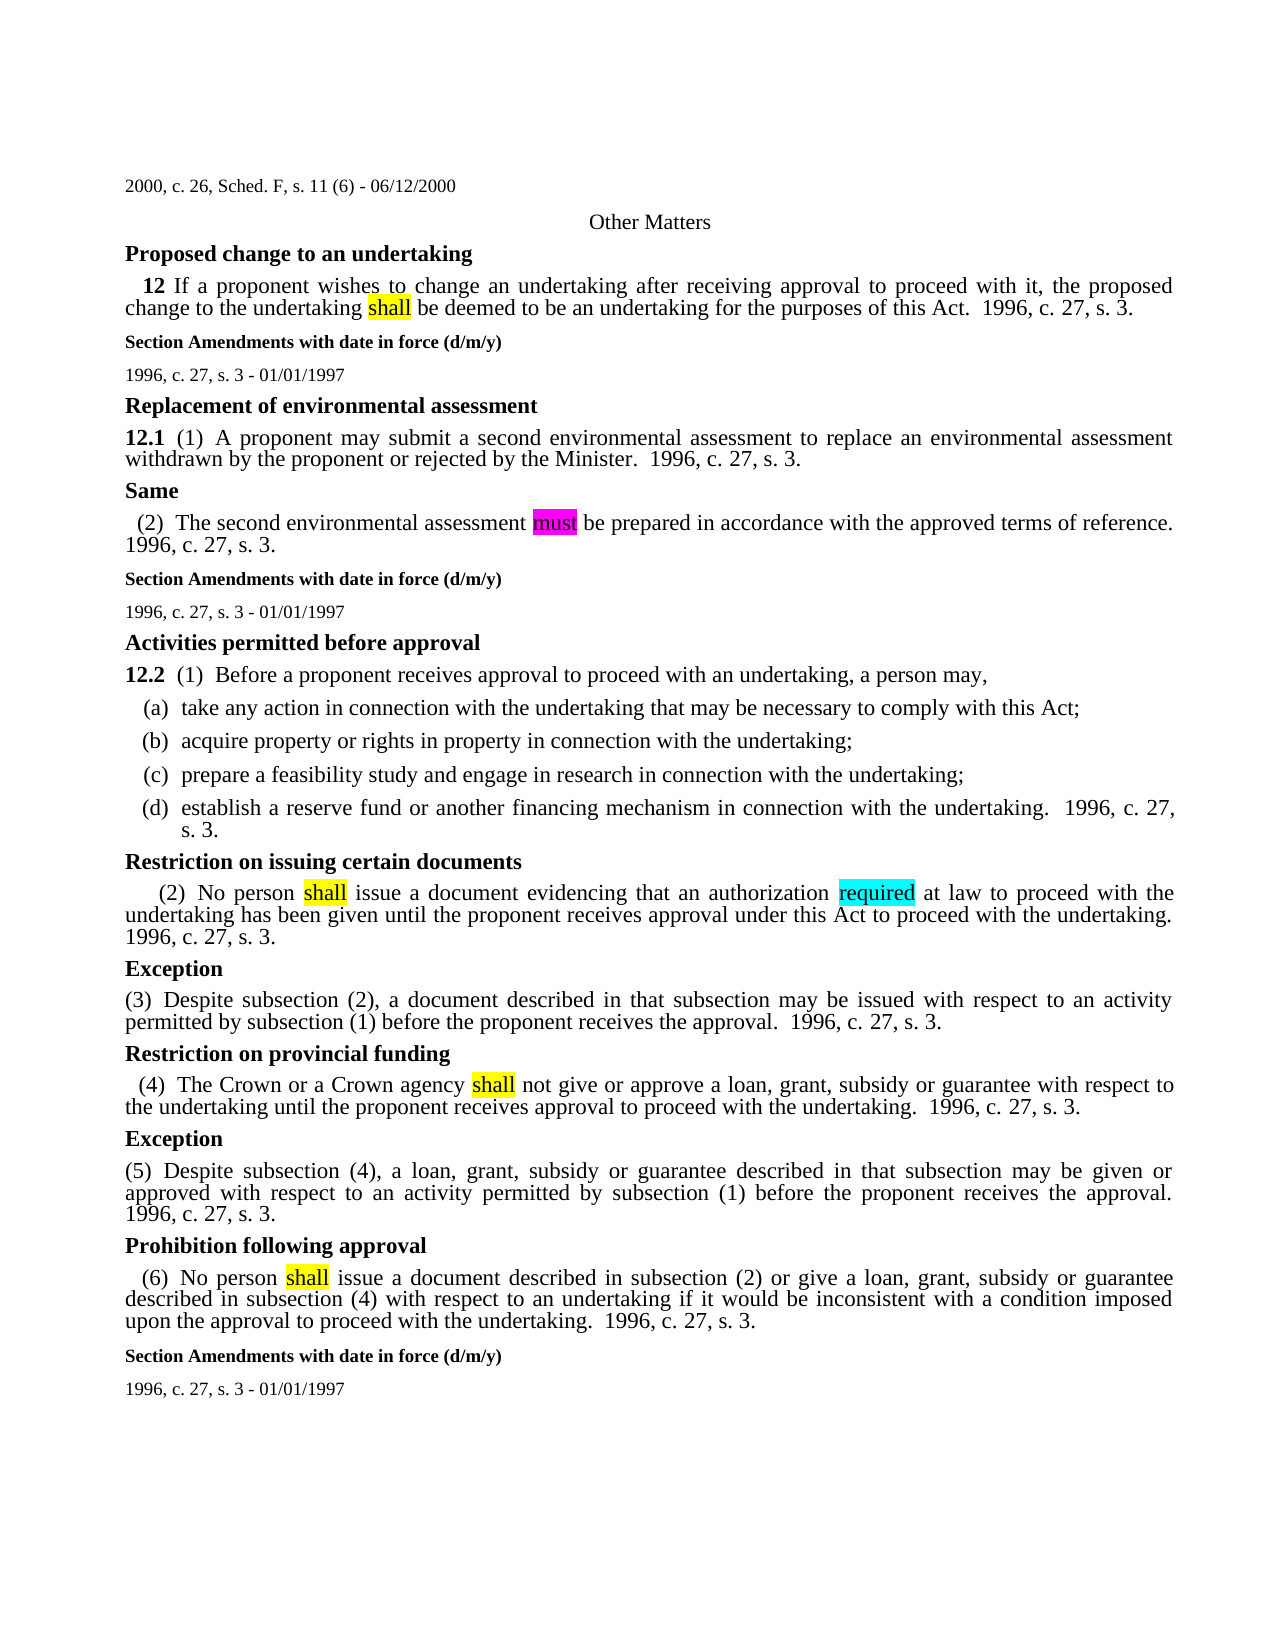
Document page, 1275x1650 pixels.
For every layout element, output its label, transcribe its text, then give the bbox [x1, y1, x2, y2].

text 2000, c. 26, Sched. F, s. 11 (6) - 06/12/2000 [125, 175, 1175, 197]
text Section Amendments with date in force (d/m/y) [125, 331, 1175, 353]
text 1996, c. 27, s. 3 - 01/01/1997 [125, 364, 1175, 386]
text Exception [125, 1132, 1175, 1150]
text Proposed change to an undertaking [125, 247, 1175, 265]
text Restriction on provincial funding [125, 1046, 1175, 1065]
text 12.2 (1) Before a proponent receives approval to proceed with an undertaking, a person may, [125, 665, 1175, 687]
text (a) take any action in connection with the undertaking that may be necessary to comply with this Act; [125, 698, 1175, 720]
text Same [125, 484, 1175, 502]
text Exception [125, 961, 1175, 980]
text Prohibition following approval [125, 1238, 1175, 1257]
text Activities permitted before approval [125, 636, 1175, 654]
text Replacement of environmental assessment [125, 398, 1175, 417]
text 1996, c. 27, s. 3 - 01/01/1997 [125, 1378, 1175, 1400]
text Restriction on issuing certain documents [125, 854, 1175, 873]
text Section Amendments with date in force (d/m/y) [125, 568, 1175, 590]
text (4) The Crown or a Crown agency shall not give or approve a loan, grant, subsidy or guarantee with respect to the undertaking until the proponent receives approval to proceed with the undertaking. 1996, c. 27, s. 3. [125, 1076, 1175, 1119]
text (5) Despite subsection (4), a loan, grant, subsidy or guarantee described in that subsection may be given or approved with respect to an activity permitted by subsection (1) before the proponent receives the approval. 1996, c. 27, s. 3. [125, 1161, 1175, 1226]
text 12.1 (1) A proponent may submit a second environmental assessment to replace an environmental assessment withdrawn by the proponent or rejected by the Minister. 1996, c. 27, s. 3. [125, 428, 1175, 471]
text (c) prepare a feasibility study and engage in research in connection with the undertaking; [125, 765, 1175, 787]
text (3) Despite subsection (2), a document described in that subsection may be issued with respect to an activity permitted by subsection (1) before the proponent receives the approval. 1996, c. 27, s. 3. [125, 990, 1175, 1034]
text 12 If a proponent wishes to change an undertaking after receiving approval to proceed with it, the proposed change to the undertaking shall be deemed to be an undertaking for the purposes of this Act. 1996, c. 27, s. 3. [125, 276, 1175, 319]
text Section Amendments with date in force (d/m/y) [125, 1344, 1175, 1366]
text (b) acquire property or rights in property in connection with the undertaking; [125, 731, 1175, 753]
text 1996, c. 27, s. 3 - 01/01/1997 [125, 601, 1175, 623]
text (2) No person shall issue a document evidencing that an authorization required at law to proceed with the undertaking has been given until the proponent receives approval under this Act to proceed with the undertaking. 1996, c. 27, s. 3. [125, 883, 1175, 949]
text (d) establish a reserve fund or another financing mechanism in connection with the undertaking. 1996, c. 27, s. 3. [125, 798, 1175, 842]
text (2) The second environmental assessment must be prepared in accordance with the approved terms of reference. 1996, c. 27, s. 3. [125, 513, 1175, 556]
text (6) No person shall issue a document described in subsection (2) or give a loan, grant, subsidy or guarantee described in subsection (4) with respect to an undertaking if it would be inconsistent with a condition imposed upon the approval to proceed with the undertaking. 1996, c. 27, s. 3. [125, 1268, 1175, 1333]
subtitle Other Matters [125, 212, 1175, 234]
